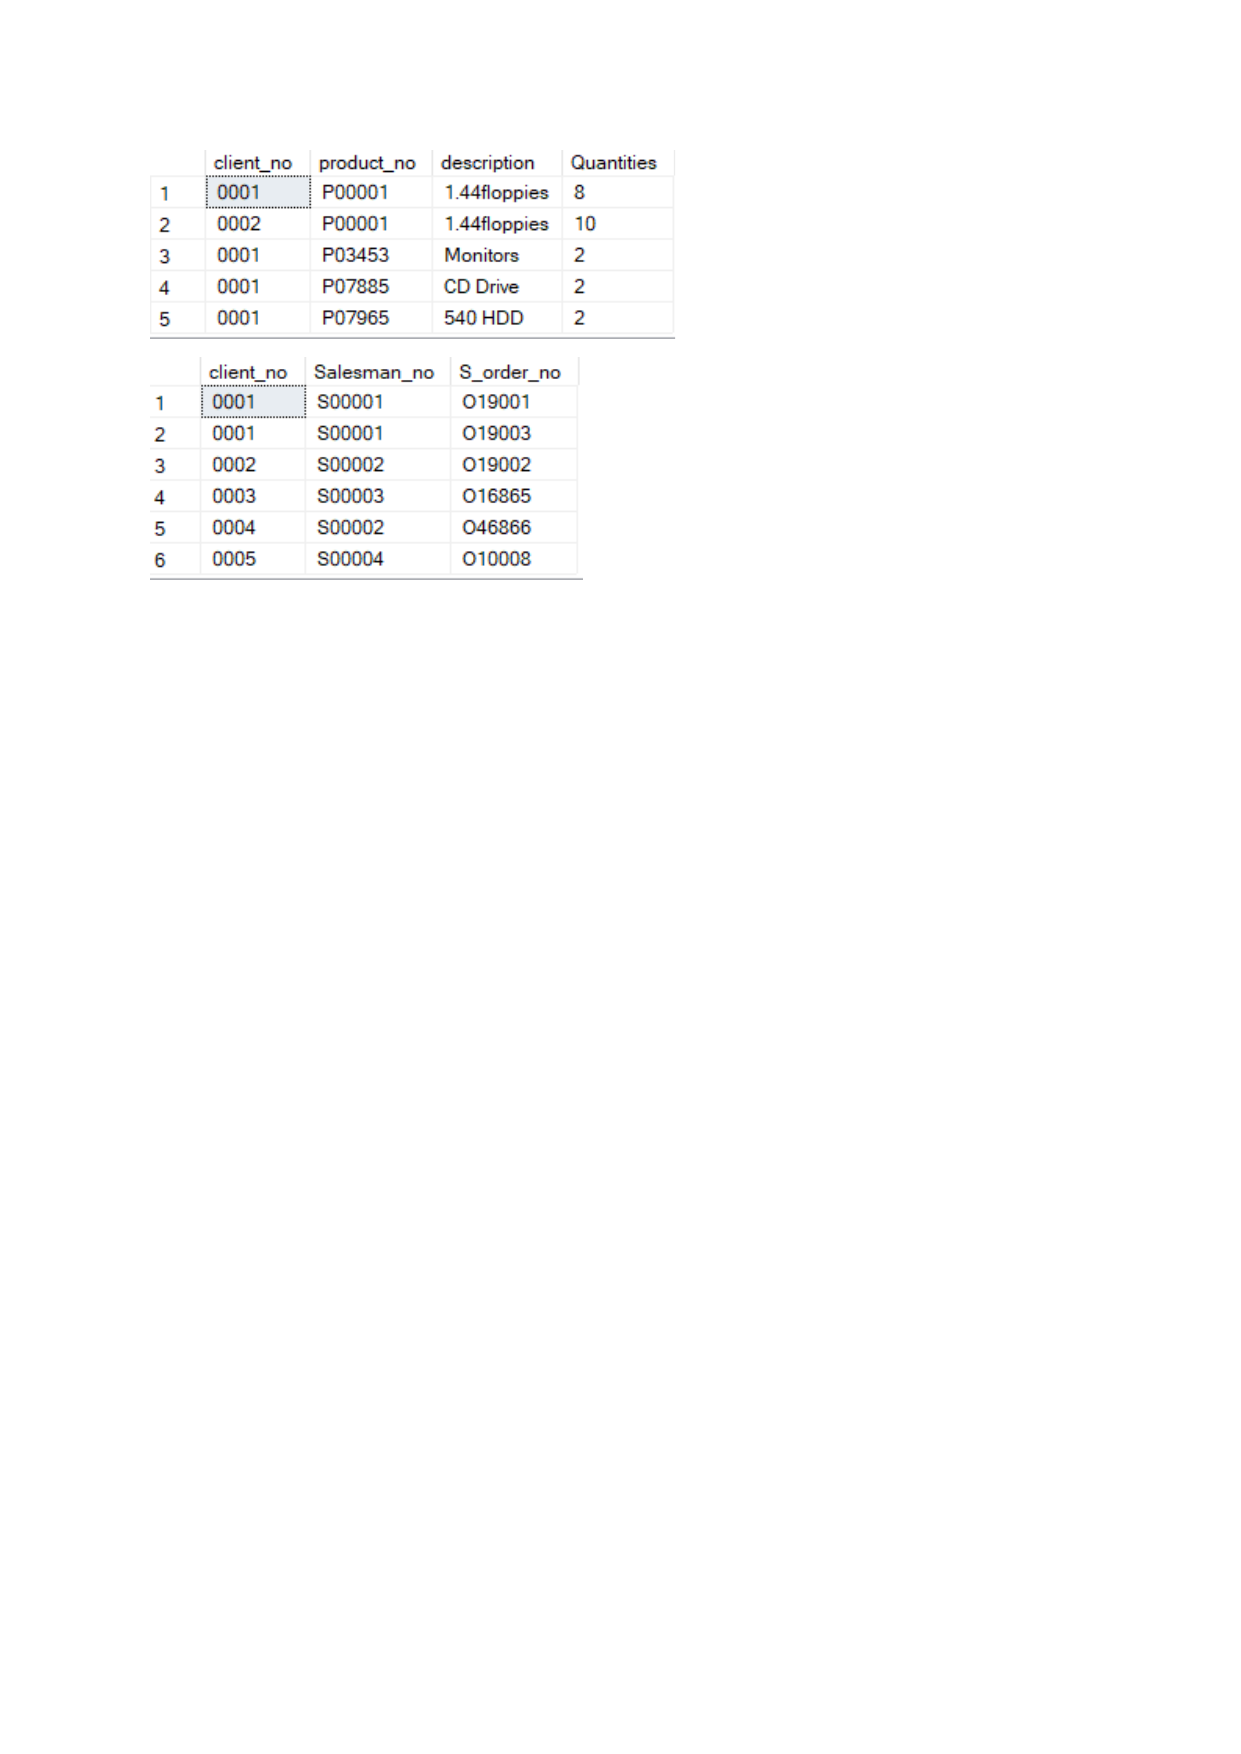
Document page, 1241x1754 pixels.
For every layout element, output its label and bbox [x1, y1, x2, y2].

picture [150, 150, 675, 339]
picture [150, 357, 583, 580]
